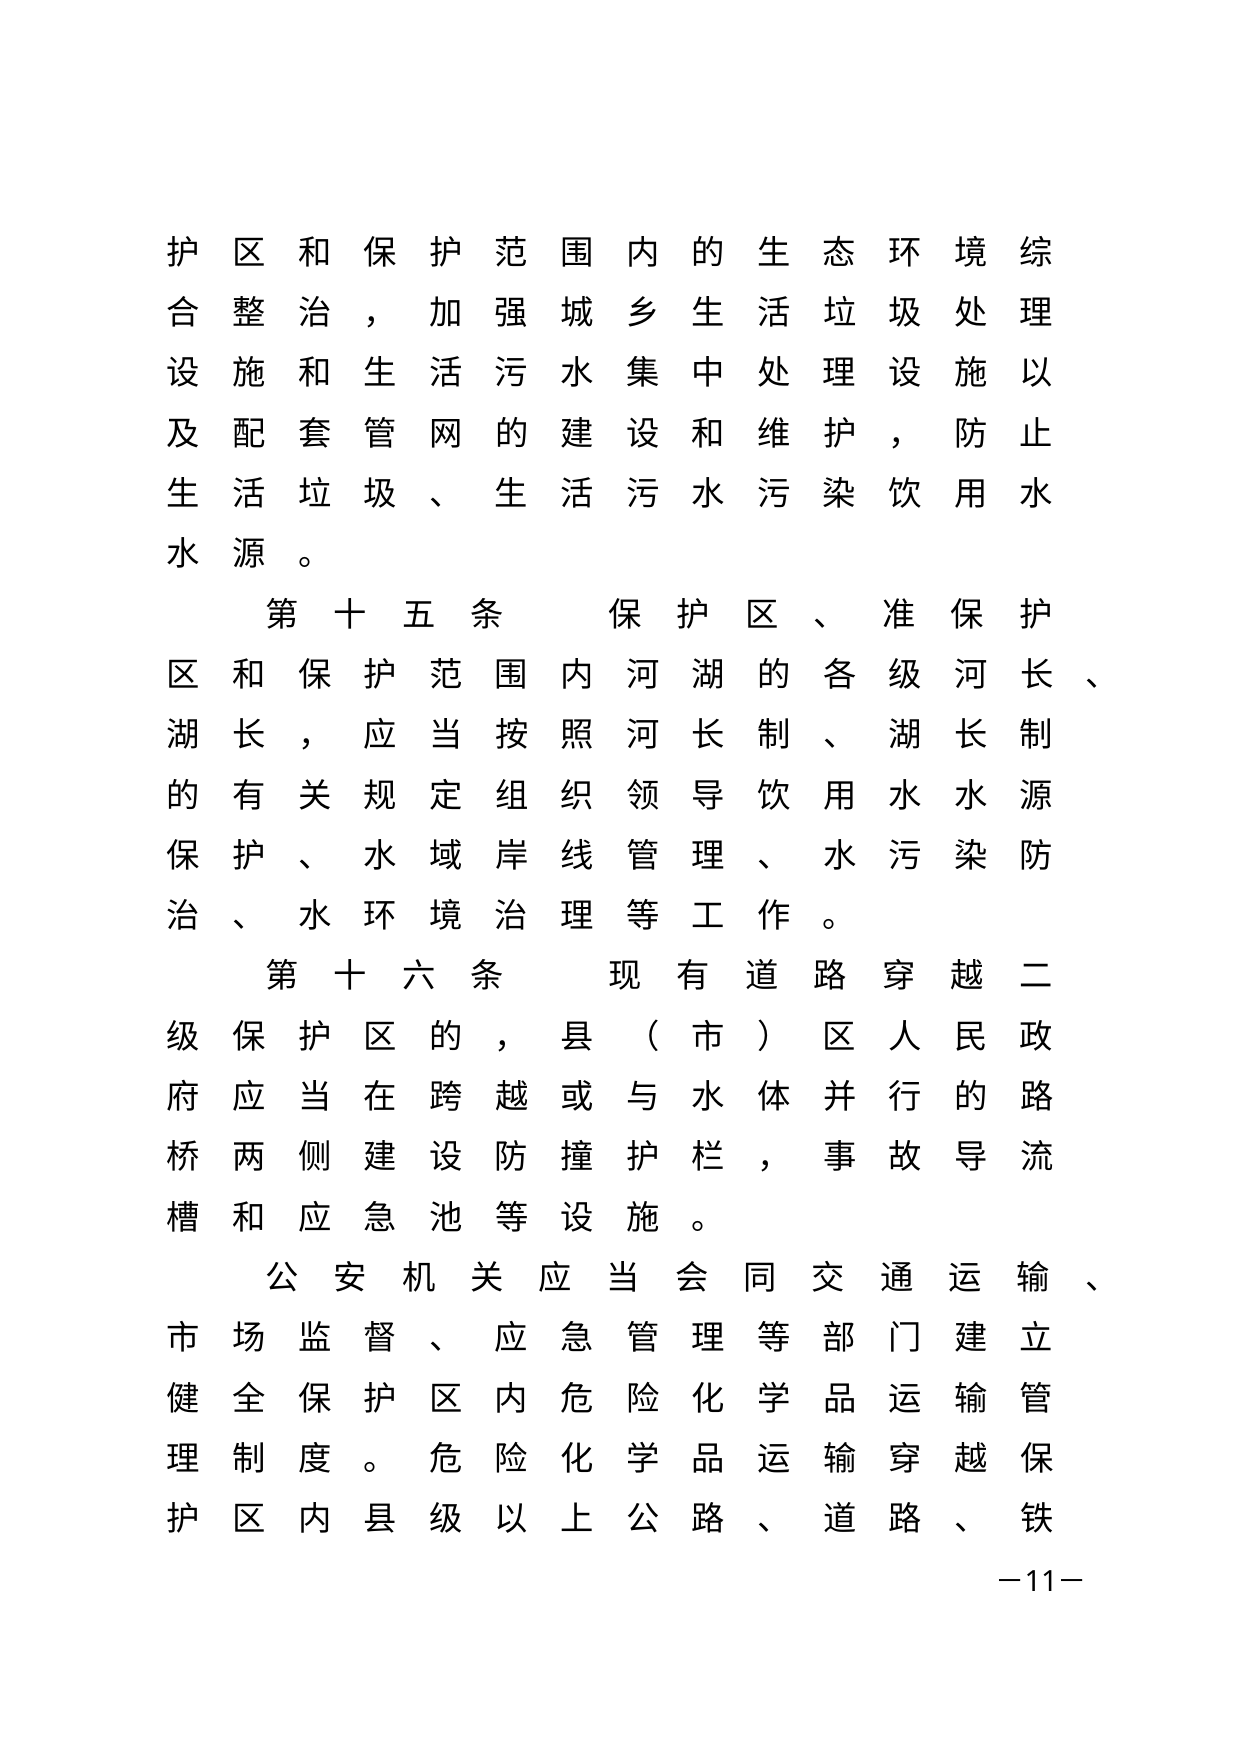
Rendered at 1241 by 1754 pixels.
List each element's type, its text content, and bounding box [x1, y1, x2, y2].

text 第十四条 市、县（市）区人民政府应当加强保护区、准保护区和保护范围内的生态环境综合整治，加强城乡生活垃圾处理设施和生活污水集中处理设施以及配套管网的建设和维护，防止生活垃圾、生活污水污染饮用水水源。 [167, 219, 1085, 581]
text 第十五条 保护区、准保护区和保护范围内河湖的各级河长、湖长，应当按照河长制、湖长制的有关规定组织领导饮用水水源保护、水域岸线管理、水污染防治、水环境治理等工作。 [167, 581, 1085, 943]
text 第十六条 现有道路穿越二级保护区的，县（市）区人民政府应当在跨越或与水体并行的路桥两侧建设防撞护栏，事故导流槽和应急池等设施。 [167, 943, 1085, 1245]
text 公安机关应当会同交通运输、市场监督、应急管理等部门建立健全保护区内危险化学品运输管理制度。危险化学品运输穿越保护区内县级以上公路、道路、铁路、桥梁的，应当采取限制运载重量和物资种类、限定行驶线路、开展视频监控等管理措施，并完善应急处置设施。 [167, 1245, 1085, 1546]
